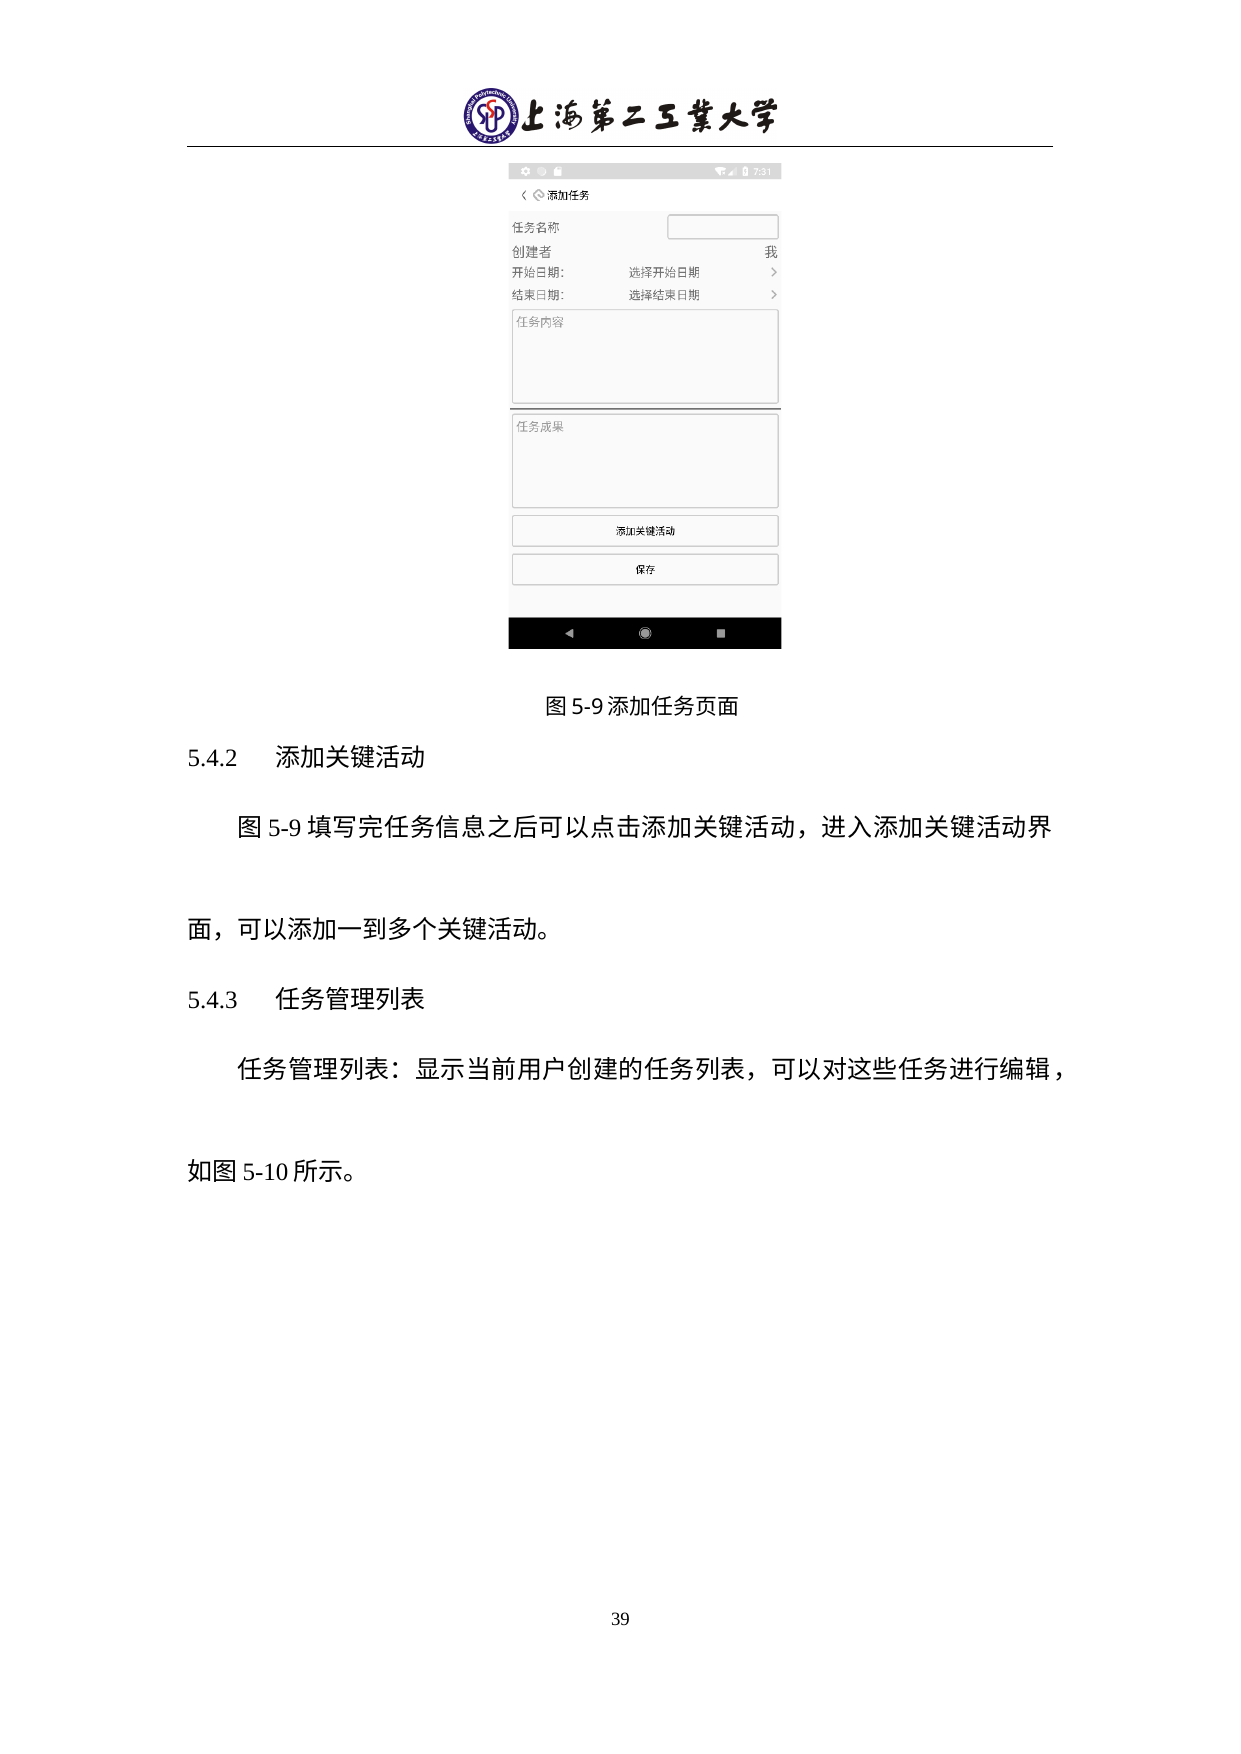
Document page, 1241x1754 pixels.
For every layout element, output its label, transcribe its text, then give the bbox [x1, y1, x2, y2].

text 任务管理列表：显示当前用户创建的任务列表，可以对这些任务进行编辑，如图5-10所示。 [187, 1034, 1053, 1204]
picture [463, 88, 778, 144]
picture [508, 163, 782, 649]
text 任务管理列表 [187, 980, 1053, 1016]
text 添加关键活动 [187, 737, 1053, 774]
text 图5-9添加任务页面 [187, 688, 1053, 722]
text 图5-9填写完任务信息之后可以点击添加关键活动，进入添加关键活动界面，可以添加一到多个关键活动。 [187, 792, 1053, 962]
